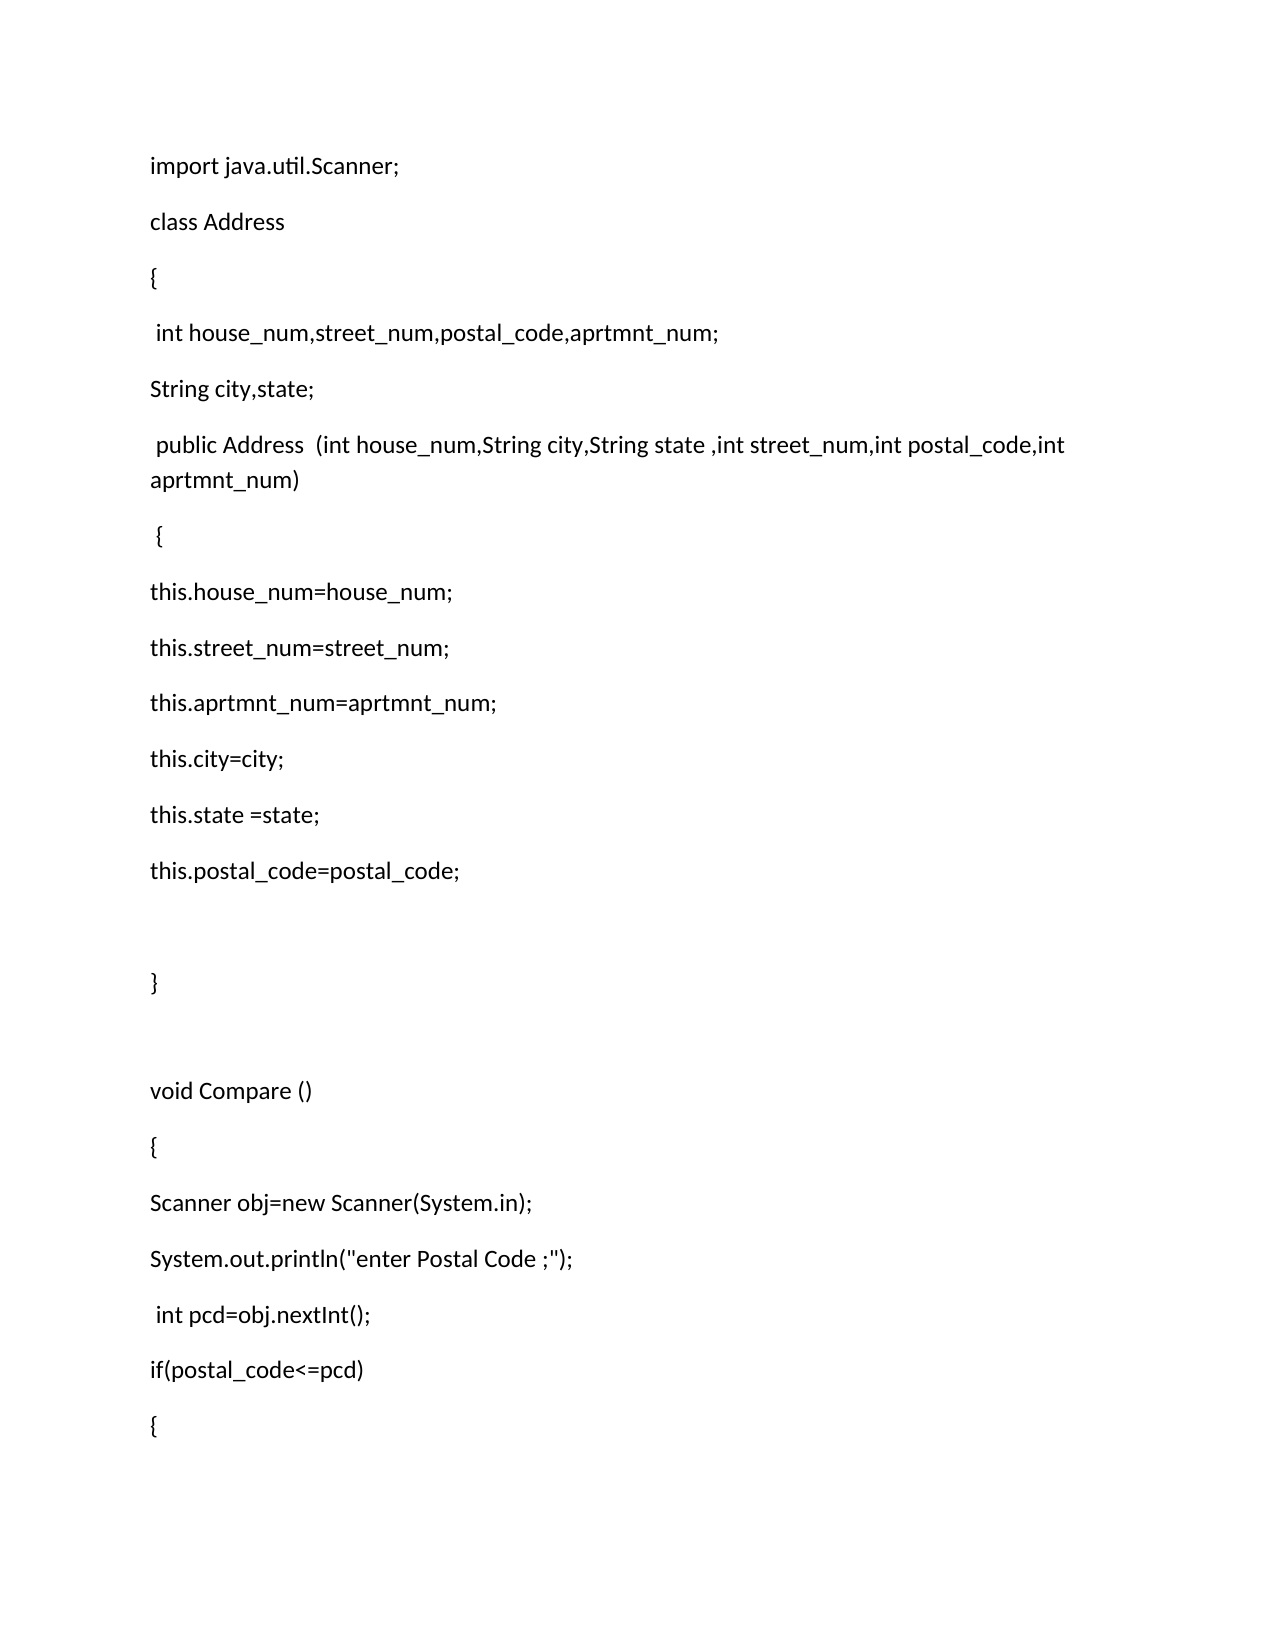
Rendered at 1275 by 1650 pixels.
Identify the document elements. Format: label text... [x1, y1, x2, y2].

text String city,state; [150, 373, 1125, 404]
text { [150, 520, 1125, 551]
text this.street_num=street_num; [150, 632, 1125, 662]
text this.postal_code=postal_code; [150, 855, 1125, 886]
text int pcd=obj.nextInt(); [150, 1299, 1125, 1329]
text { [150, 262, 1125, 292]
text System.out.println("enter Postal Code ;"); [150, 1243, 1125, 1273]
text public Address (int house_num,String city,String state ,int street_num,int postal_code,int aprtmnt_num) [150, 429, 1125, 495]
text this.aprtmnt_num=aprtmnt_num; [150, 687, 1125, 718]
text import java.util.Scanner; [150, 150, 1125, 181]
text this.city=city; [150, 743, 1125, 774]
text void Compare () [150, 1076, 1125, 1106]
text { [150, 1411, 1125, 1441]
text class Address [150, 206, 1125, 236]
text int house_num,street_num,postal_code,aprtmnt_num; [150, 317, 1125, 348]
text this.state =state; [150, 799, 1125, 830]
text { [150, 1131, 1125, 1162]
text } [150, 967, 1125, 997]
text this.house_num=house_num; [150, 576, 1125, 606]
text Scanner obj=new Scanner(System.in); [150, 1187, 1125, 1218]
text if(postal_code<=pcd) [150, 1355, 1125, 1385]
